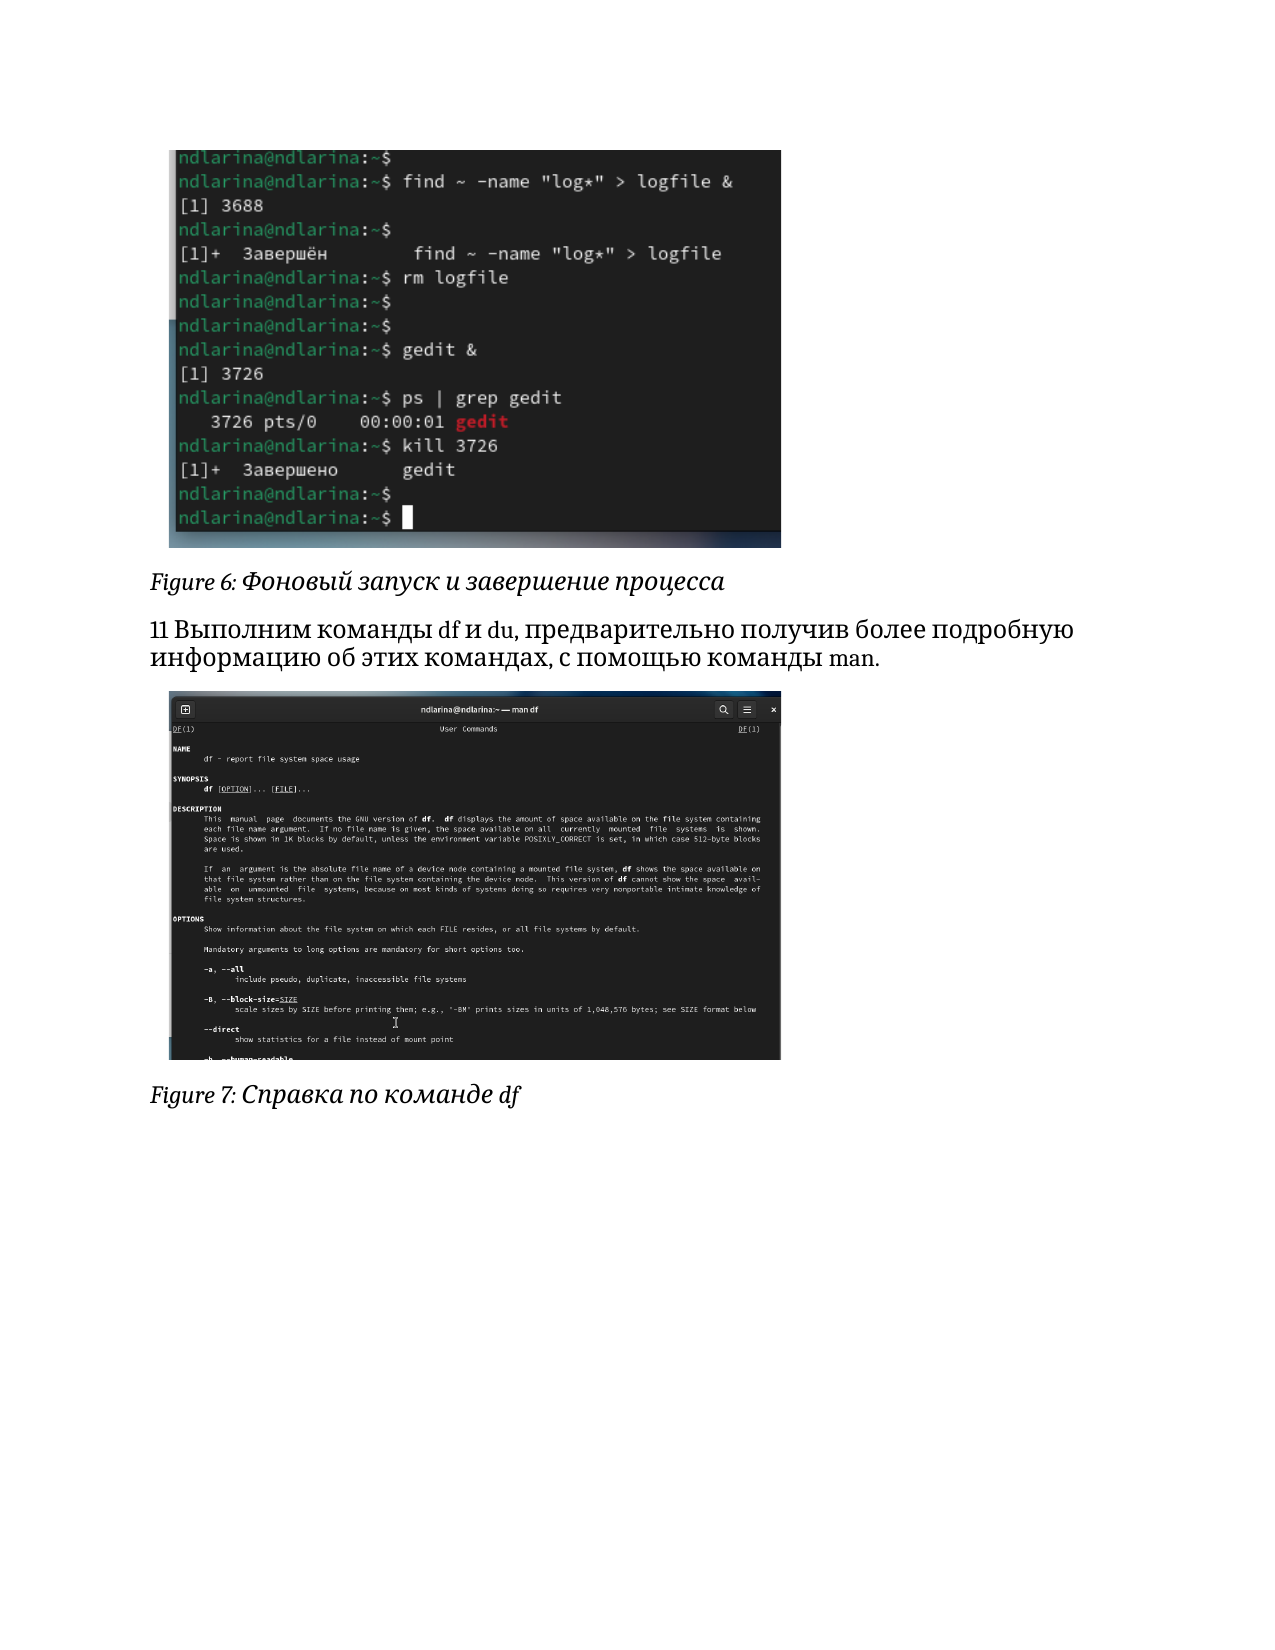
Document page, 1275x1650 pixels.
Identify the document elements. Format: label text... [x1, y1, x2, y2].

text 11 Выполним команды df и du, предварительно получив более подробную информацию об этих командах, с помощью команды man. [150, 616, 1125, 673]
text Figure 7: Справка по команде df [150, 1081, 1125, 1109]
text Figure 6: Фоновый запуск и завершение процесса [150, 568, 1125, 597]
picture [168, 691, 782, 1060]
picture [168, 150, 782, 548]
